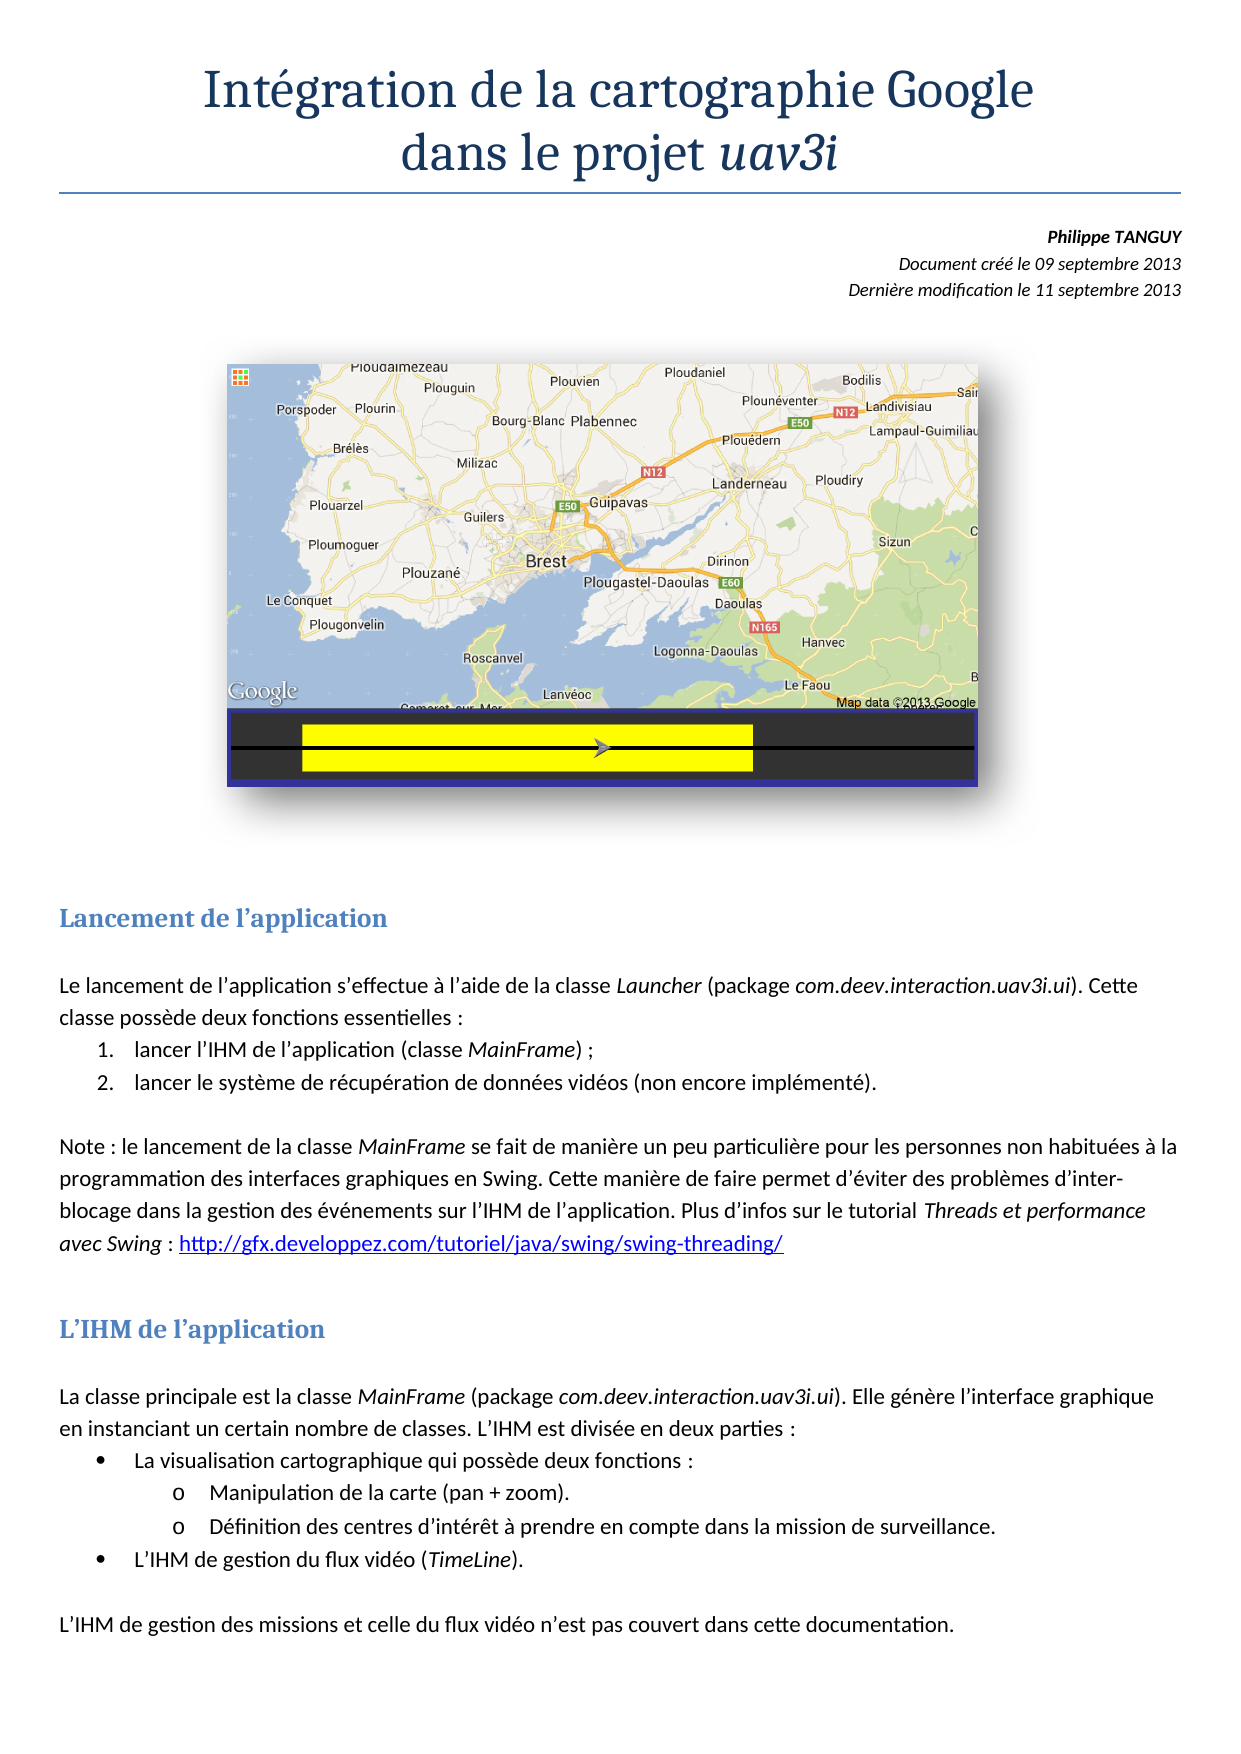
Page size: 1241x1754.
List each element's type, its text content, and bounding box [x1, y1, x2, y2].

text Philippe TANGUY [59, 225, 1181, 248]
picture [227, 364, 978, 787]
subtitle L’IHM de l’application [59, 1314, 1181, 1345]
text Dernière modification le 11 septembre 2013 [59, 278, 1181, 301]
text L’IHM de gestion des missions et celle du flux vidéo n’est pas couvert dans cette documentation. [59, 1610, 1181, 1638]
list Manipulation de la carte (pan + zoom). [172, 1478, 1181, 1507]
text Note : le lancement de la classe MainFrame se fait de manière un peu particulière pour les personnes non habituées à la programmation des interfaces graphiques en Swing. Cette manière de faire permet d’éviter des problèmes d’inter-blocage dans la gestion des événements sur l’IHM de l’application. Plus d’infos sur le tutorial Threads et performance avec Swing : http://gfx.developpez.com/tutoriel/java/swing/swing-threading/ [59, 1132, 1181, 1257]
text Le lancement de l’application s’effectue à l’aide de la classe Launcher (package com.deev.interaction.uav3i.ui). Cette classe possède deux fonctions essentielles : [59, 971, 1181, 1031]
list L’IHM de gestion du flux vidéo (TimeLine). [97, 1545, 1181, 1573]
text La classe principale est la classe MainFrame (package com.deev.interaction.uav3i.ui). Elle génère l’interface graphique en instanciant un certain nombre de classes. L’IHM est divisée en deux parties : [59, 1382, 1181, 1442]
list Définition des centres d’intérêt à prendre en compte dans la mission de surveillance. [172, 1512, 1181, 1541]
subtitle Lancement de l’application [59, 903, 1181, 934]
list lancer l’IHM de l’application (classe MainFrame) ; [97, 1036, 1181, 1063]
list lancer le système de récupération de données vidéos (non encore implémenté). [97, 1068, 1181, 1096]
text Document créé le 09 septembre 2013 [59, 252, 1181, 274]
list La visualisation cartographique qui possède deux fonctions : [97, 1446, 1181, 1474]
title Intégration de la cartographie Google dans le projet uav3i [59, 59, 1181, 192]
